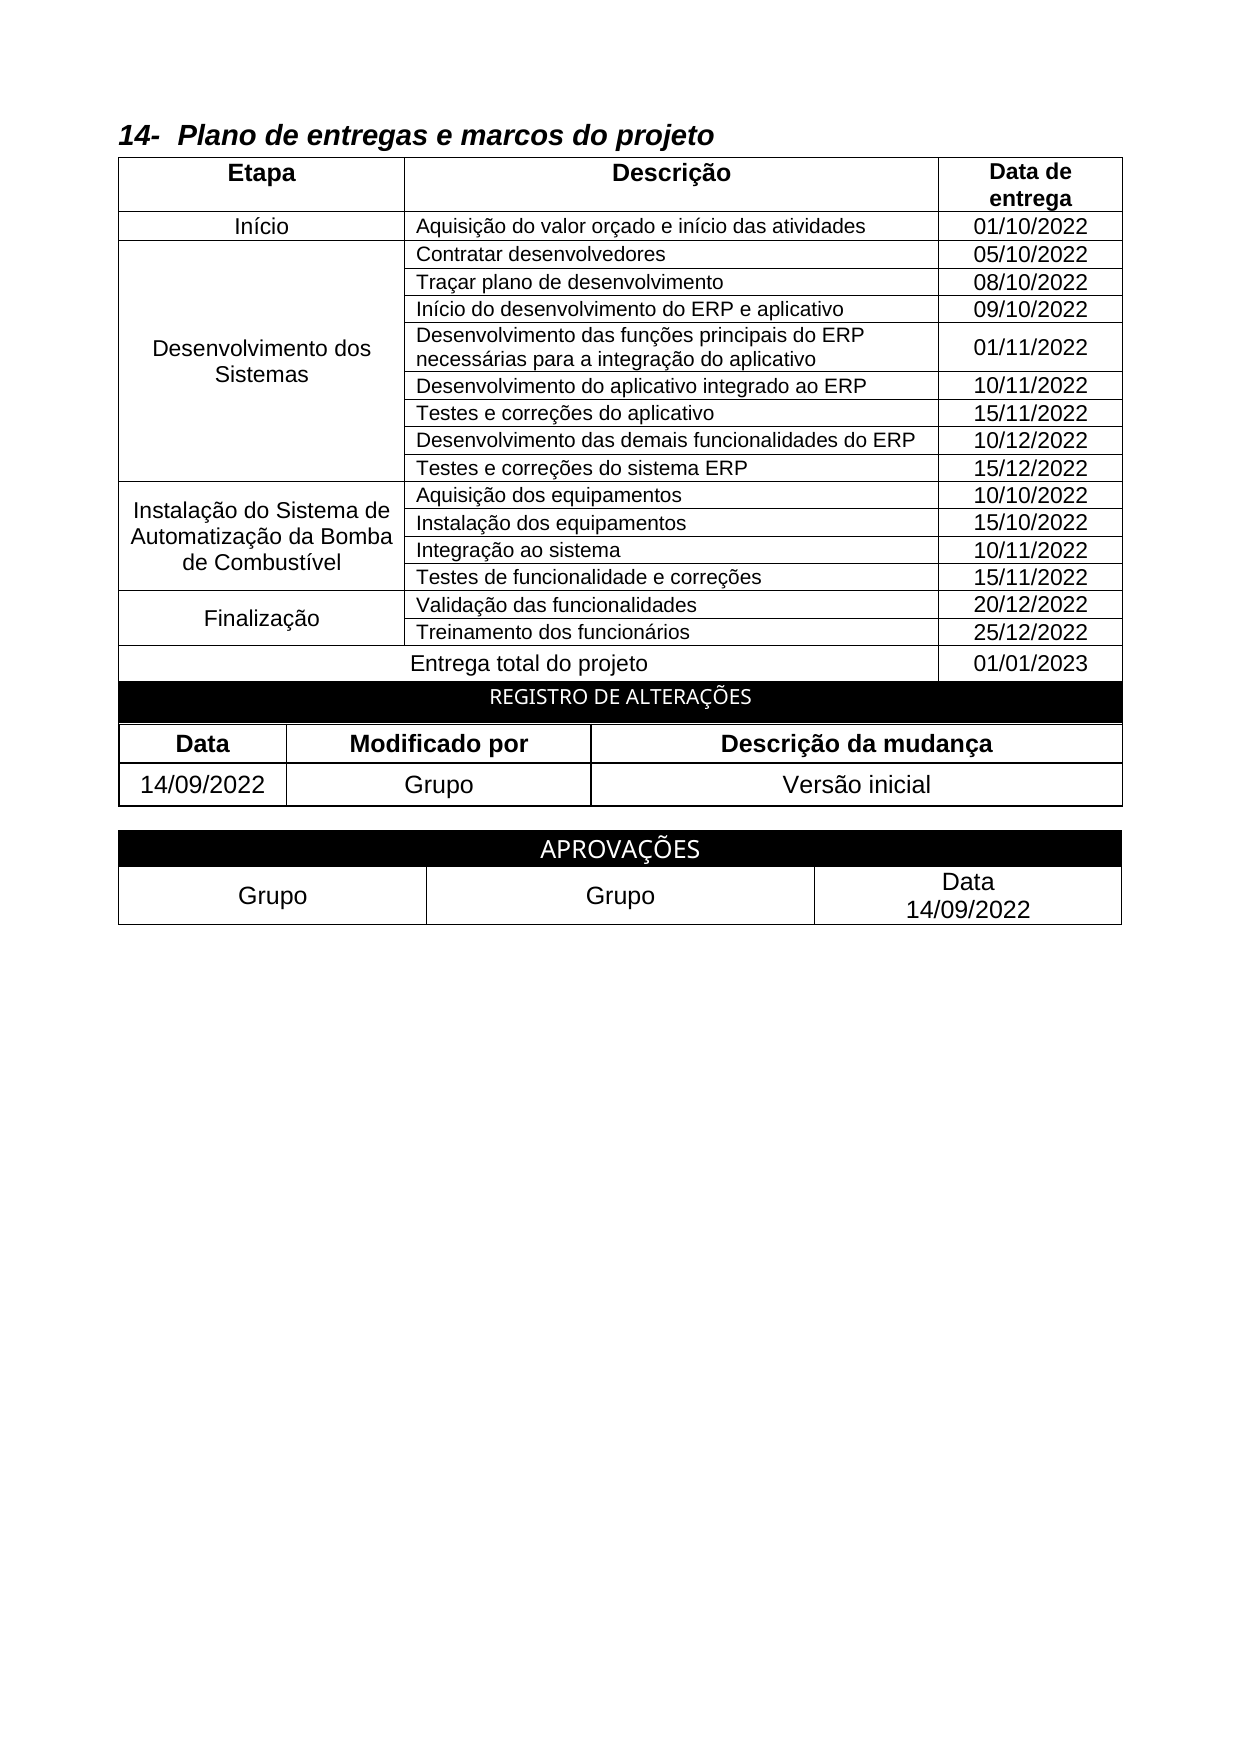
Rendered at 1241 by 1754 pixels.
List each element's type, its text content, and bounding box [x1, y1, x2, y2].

table_cell 15/10/2022 [939, 509, 1122, 536]
table_cell Desenvolvimento dos Sistemas [119, 241, 404, 481]
table_cell 05/10/2022 [939, 241, 1122, 267]
table_cell Treinamento dos funcionários [405, 619, 938, 645]
table_cell Versão inicial [592, 764, 1122, 805]
table_cell Validação das funcionalidades [405, 591, 938, 618]
table_cell 10/11/2022 [939, 372, 1122, 399]
table_cell Traçar plano de desenvolvimento [405, 269, 938, 295]
table_cell Testes e correções do aplicativo [405, 400, 938, 426]
table_cell Integração ao sistema [405, 537, 938, 563]
table_cell Grupo [427, 867, 814, 924]
table_cell Início [119, 212, 404, 240]
table_header APROVAÇÕES [119, 831, 1121, 866]
table_cell 15/11/2022 [939, 564, 1122, 590]
table_cell Desenvolvimento do aplicativo integrado ao ERP [405, 372, 938, 399]
table_header Etapa [119, 158, 404, 211]
table_header Data de entrega [939, 158, 1122, 211]
table_cell Instalação do Sistema de Automatização da Bomba de Combustível [119, 482, 404, 590]
table_cell 10/10/2022 [939, 482, 1122, 508]
table_cell Modificado por [287, 725, 590, 762]
table_cell 09/10/2022 [939, 296, 1122, 322]
table_cell 10/11/2022 [939, 537, 1122, 563]
table_cell 01/11/2022 [939, 323, 1122, 371]
table_cell Testes e correções do sistema ERP [405, 455, 938, 481]
table_cell Data 14/09/2022 [815, 867, 1121, 924]
table_cell Instalação dos equipamentos [405, 509, 938, 536]
table_cell Desenvolvimento das funções principais do ERP necessárias para a integração do aplicativo [405, 323, 938, 371]
table_cell Contratar desenvolvedores [405, 241, 938, 267]
table_cell 20/12/2022 [939, 591, 1122, 618]
table_cell REGISTRO DE ALTERAÇÕES [119, 682, 1122, 723]
table_cell 01/10/2022 [939, 212, 1122, 240]
table_header Descrição [405, 158, 938, 211]
table_cell Aquisição do valor orçado e início das atividades [405, 212, 938, 240]
table_cell 15/12/2022 [939, 455, 1122, 481]
table_cell Entrega total do projeto [119, 646, 938, 681]
table_cell Início do desenvolvimento do ERP e aplicativo [405, 296, 938, 322]
table_cell Testes de funcionalidade e correções [405, 564, 938, 590]
table_cell 25/12/2022 [939, 619, 1122, 645]
table_cell Data [120, 725, 286, 762]
table_cell 01/01/2023 [939, 646, 1122, 681]
table_cell 10/12/2022 [939, 427, 1122, 453]
table_cell Grupo [119, 867, 426, 924]
table_cell 14/09/2022 [120, 764, 286, 805]
table_cell Aquisição dos equipamentos [405, 482, 938, 508]
table_cell Descrição da mudança [592, 725, 1122, 762]
table_cell 15/11/2022 [939, 400, 1122, 426]
table_cell Finalização [119, 591, 404, 645]
table_cell Grupo [287, 764, 590, 805]
table_cell Desenvolvimento das demais funcionalidades do ERP [405, 427, 938, 453]
subtitle Plano de entregas e marcos do projeto [118, 117, 1122, 151]
table_cell 08/10/2022 [939, 269, 1122, 295]
